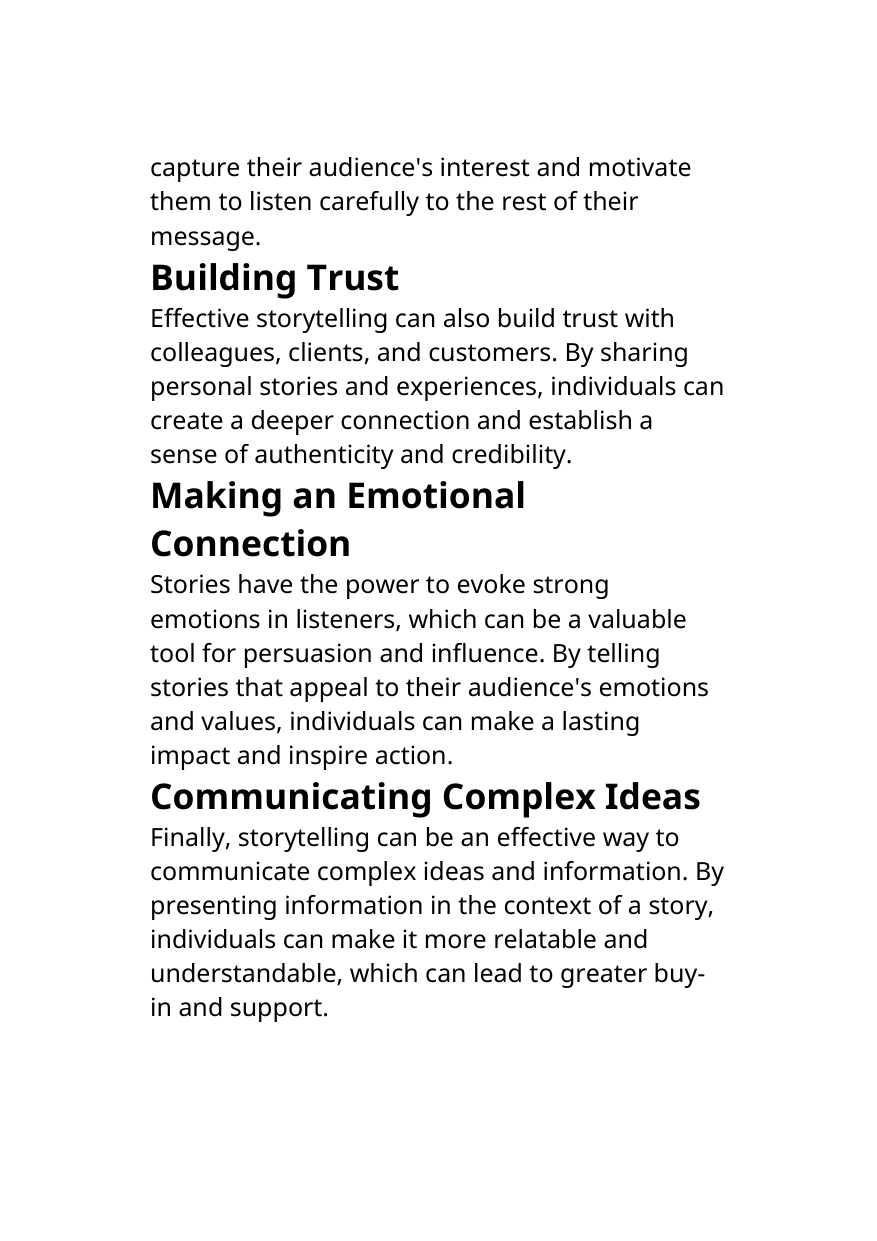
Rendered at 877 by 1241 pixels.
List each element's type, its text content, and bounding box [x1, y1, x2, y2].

subtitle Building Trust [150, 252, 727, 300]
text Effective storytelling can also build trust with colleagues, clients, and customers. By sharing personal stories and experiences, individuals can create a deeper connection and establish a sense of authenticity and credibility. [150, 300, 727, 471]
text Stories have the power to evoke strong emotions in listeners, which can be a valuable tool for persuasion and influence. By telling stories that appeal to their audience's emotions and values, individuals can make a lasting impact and inspire action. [150, 567, 727, 772]
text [150, 150, 727, 252]
subtitle Communicating Complex Ideas [150, 772, 727, 820]
subtitle Making an Emotional Connection [150, 471, 727, 567]
text Finally, storytelling can be an effective way to communicate complex ideas and information. By presenting information in the context of a story, individuals can make it more relatable and understandable, which can lead to greater buy-in and support. [150, 820, 727, 1024]
